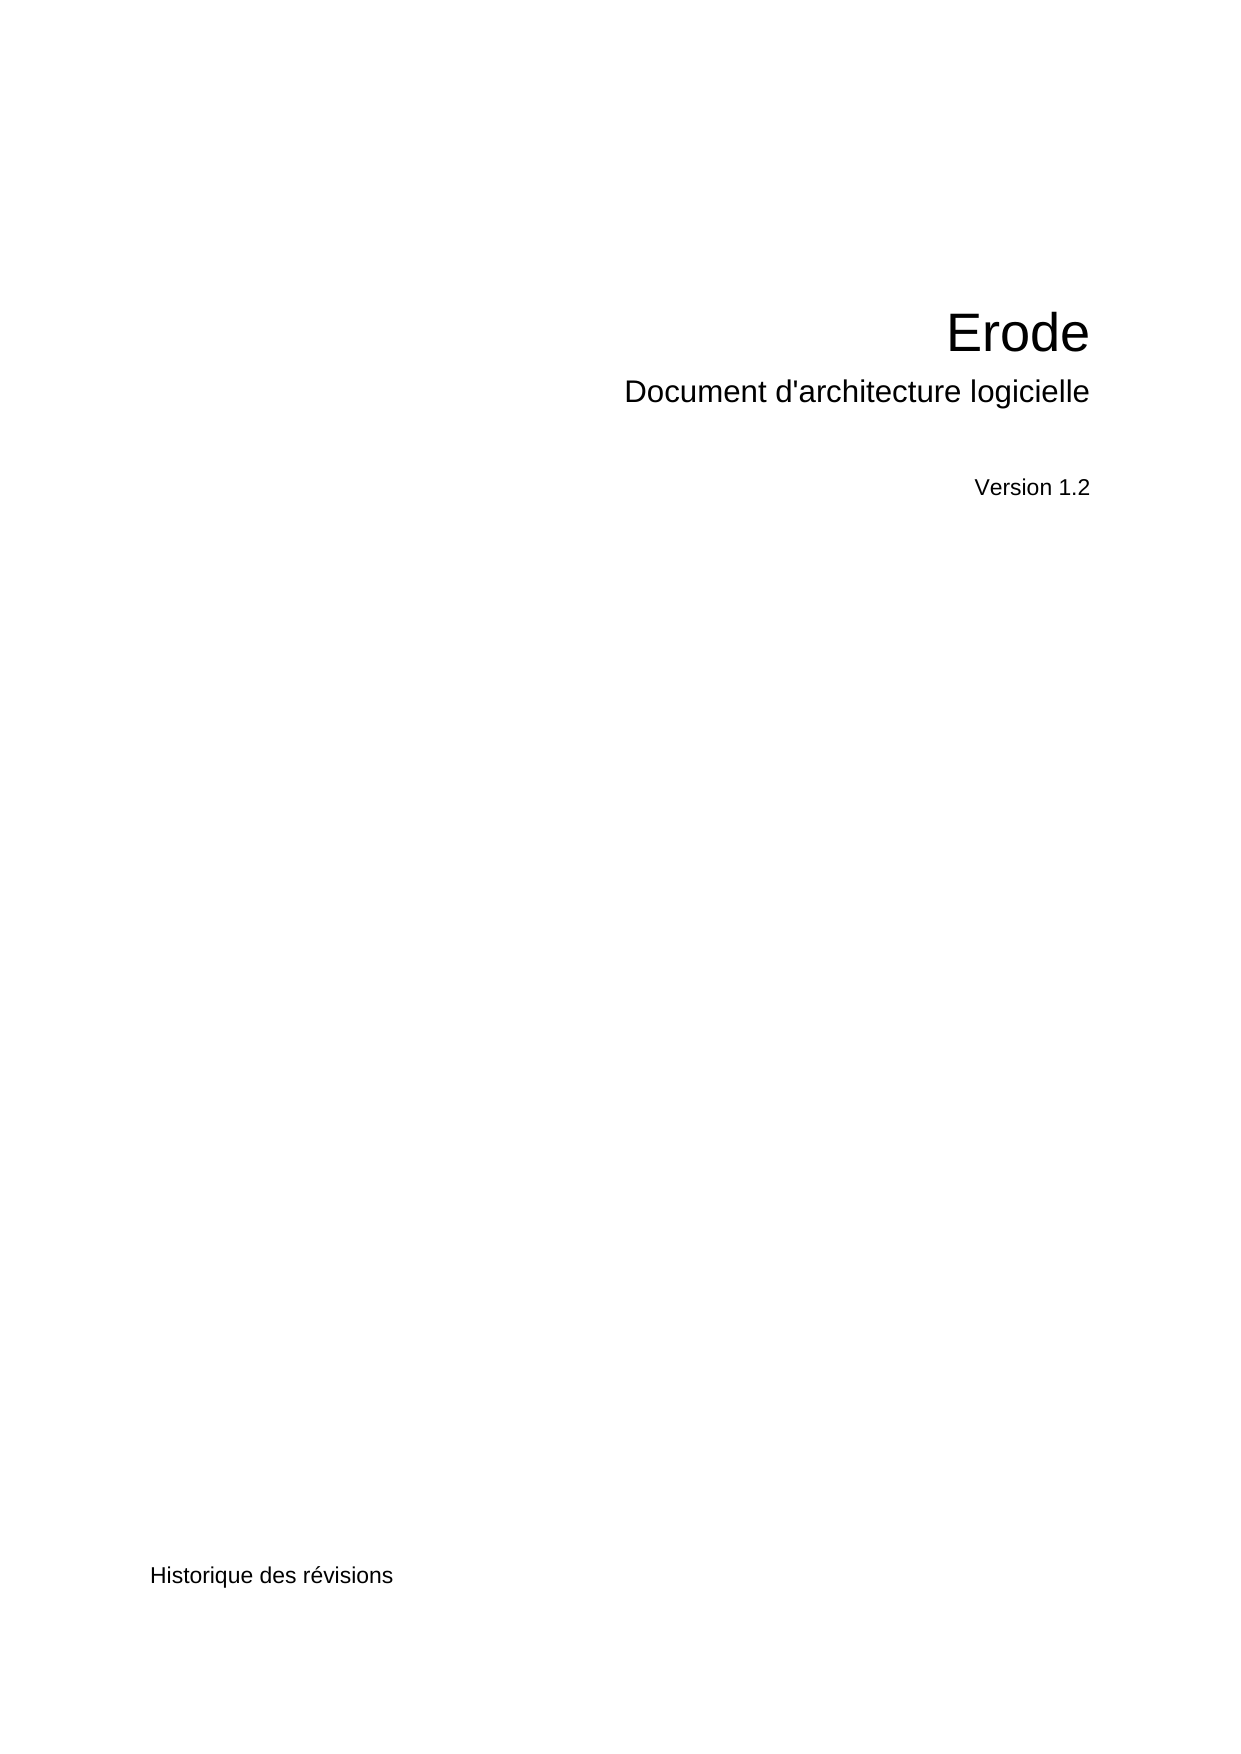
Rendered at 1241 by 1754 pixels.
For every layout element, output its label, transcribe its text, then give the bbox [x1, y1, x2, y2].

text Document d'architecture logicielle [150, 373, 1090, 408]
text Historique des révisions [150, 1562, 1090, 1588]
text Erode [150, 301, 1090, 363]
text Version 1.2 [150, 474, 1090, 501]
